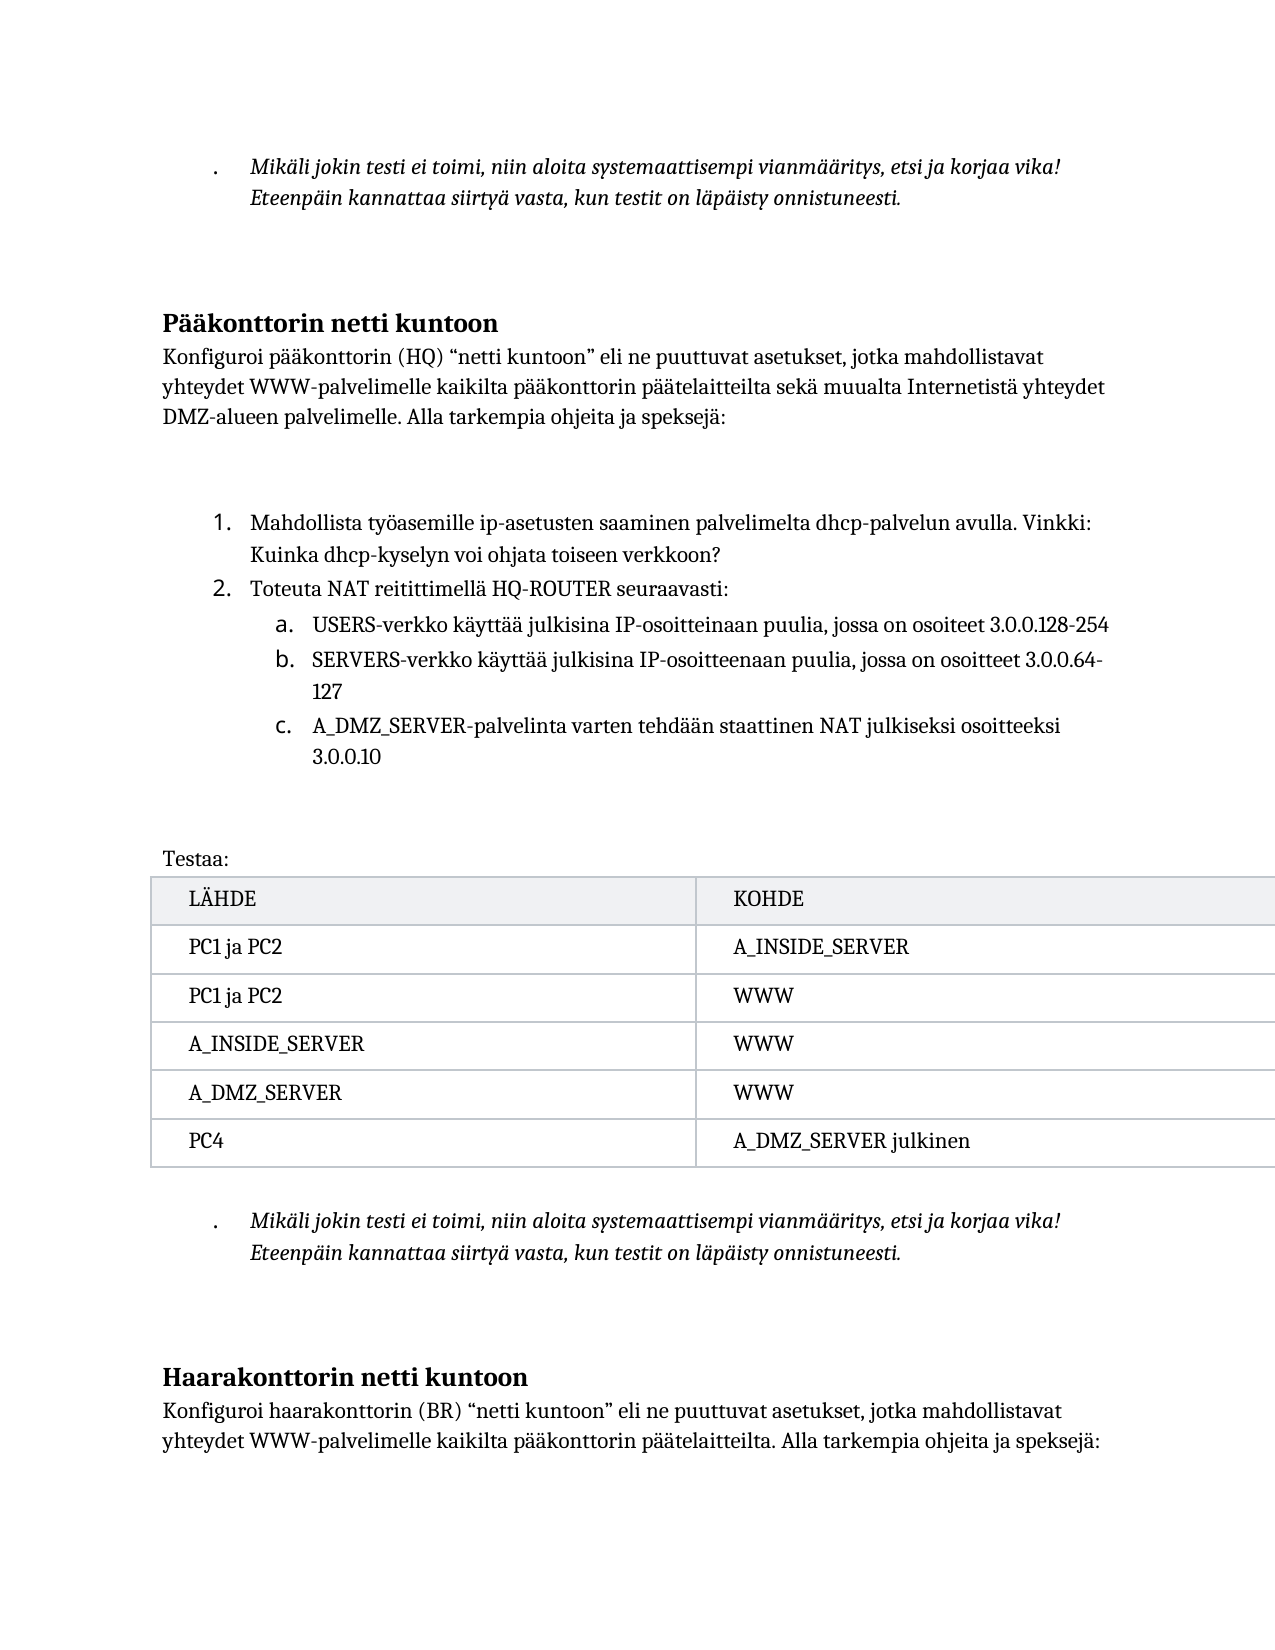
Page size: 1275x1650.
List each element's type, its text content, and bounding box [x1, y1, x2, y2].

table_cell A_INSIDE_SERVER [152, 1023, 695, 1069]
list SERVERS-verkko käyttää julkisina IP-osoitteenaan puulia, jossa on osoitteet 3.0.0.64-127 [275, 643, 1125, 705]
table_header LÄHDE [152, 878, 695, 924]
table_cell PC1 ja PC2 [152, 975, 695, 1021]
table_cell A_DMZ_SERVER [152, 1071, 695, 1118]
table_cell WWW [697, 975, 1275, 1021]
list A_DMZ_SERVER-palvelinta varten tehdään staattinen NAT julkiseksi osoitteeksi 3.0.0.10 [275, 709, 1125, 770]
subtitle Haarakonttorin netti kuntoon [162, 1362, 1125, 1393]
text Konfiguroi pääkonttorin (HQ) “netti kuntoon” eli ne puuttuvat asetukset, jotka mahdollistavat yhteydet WWW-palvelimelle kaikilta pääkonttorin päätelaitteilta sekä muualta Internetistä yhteydet DMZ-alueen palvelimelle. Alla tarkempia ohjeita ja speksejä: [162, 344, 1125, 431]
text Konfiguroi haarakonttorin (BR) “netti kuntoon” eli ne puuttuvat asetukset, jotka mahdollistavat yhteydet WWW-palvelimelle kaikilta pääkonttorin päätelaitteilta. Alla tarkempia ohjeita ja speksejä: [162, 1398, 1125, 1454]
table_cell WWW [697, 1023, 1275, 1069]
table_cell A_DMZ_SERVER julkinen [697, 1120, 1275, 1166]
table_cell A_INSIDE_SERVER [697, 926, 1275, 972]
list Mahdollista työasemille ip-asetusten saaminen palvelimelta dhcp-palvelun avulla. Vinkki: Kuinka dhcp-kyselyn voi ohjata toiseen verkkoon? [212, 506, 1125, 568]
table_cell PC4 [152, 1120, 695, 1166]
list Mikäli jokin testi ei toimi, niin aloita systemaattisempi vianmääritys, etsi ja korjaa vika! Eteenpäin kannattaa siirtyä vasta, kun testit on läpäisty onnistuneesti. [212, 1204, 1125, 1266]
list Toteuta NAT reitittimellä HQ-ROUTER seuraavasti: [212, 572, 1125, 603]
table_cell WWW [697, 1071, 1275, 1118]
text Testaa: [162, 846, 1125, 872]
table_cell PC1 ja PC2 [152, 926, 695, 972]
list USERS-verkko käyttää julkisina IP-osoitteinaan puulia, jossa on osoiteet 3.0.0.128-254 [275, 607, 1125, 639]
subtitle Pääkonttorin netti kuntoon [162, 308, 1125, 339]
table_header KOHDE [697, 878, 1275, 924]
list Mikäli jokin testi ei toimi, niin aloita systemaattisempi vianmääritys, etsi ja korjaa vika! Eteenpäin kannattaa siirtyä vasta, kun testit on läpäisty onnistuneesti. [212, 150, 1125, 211]
